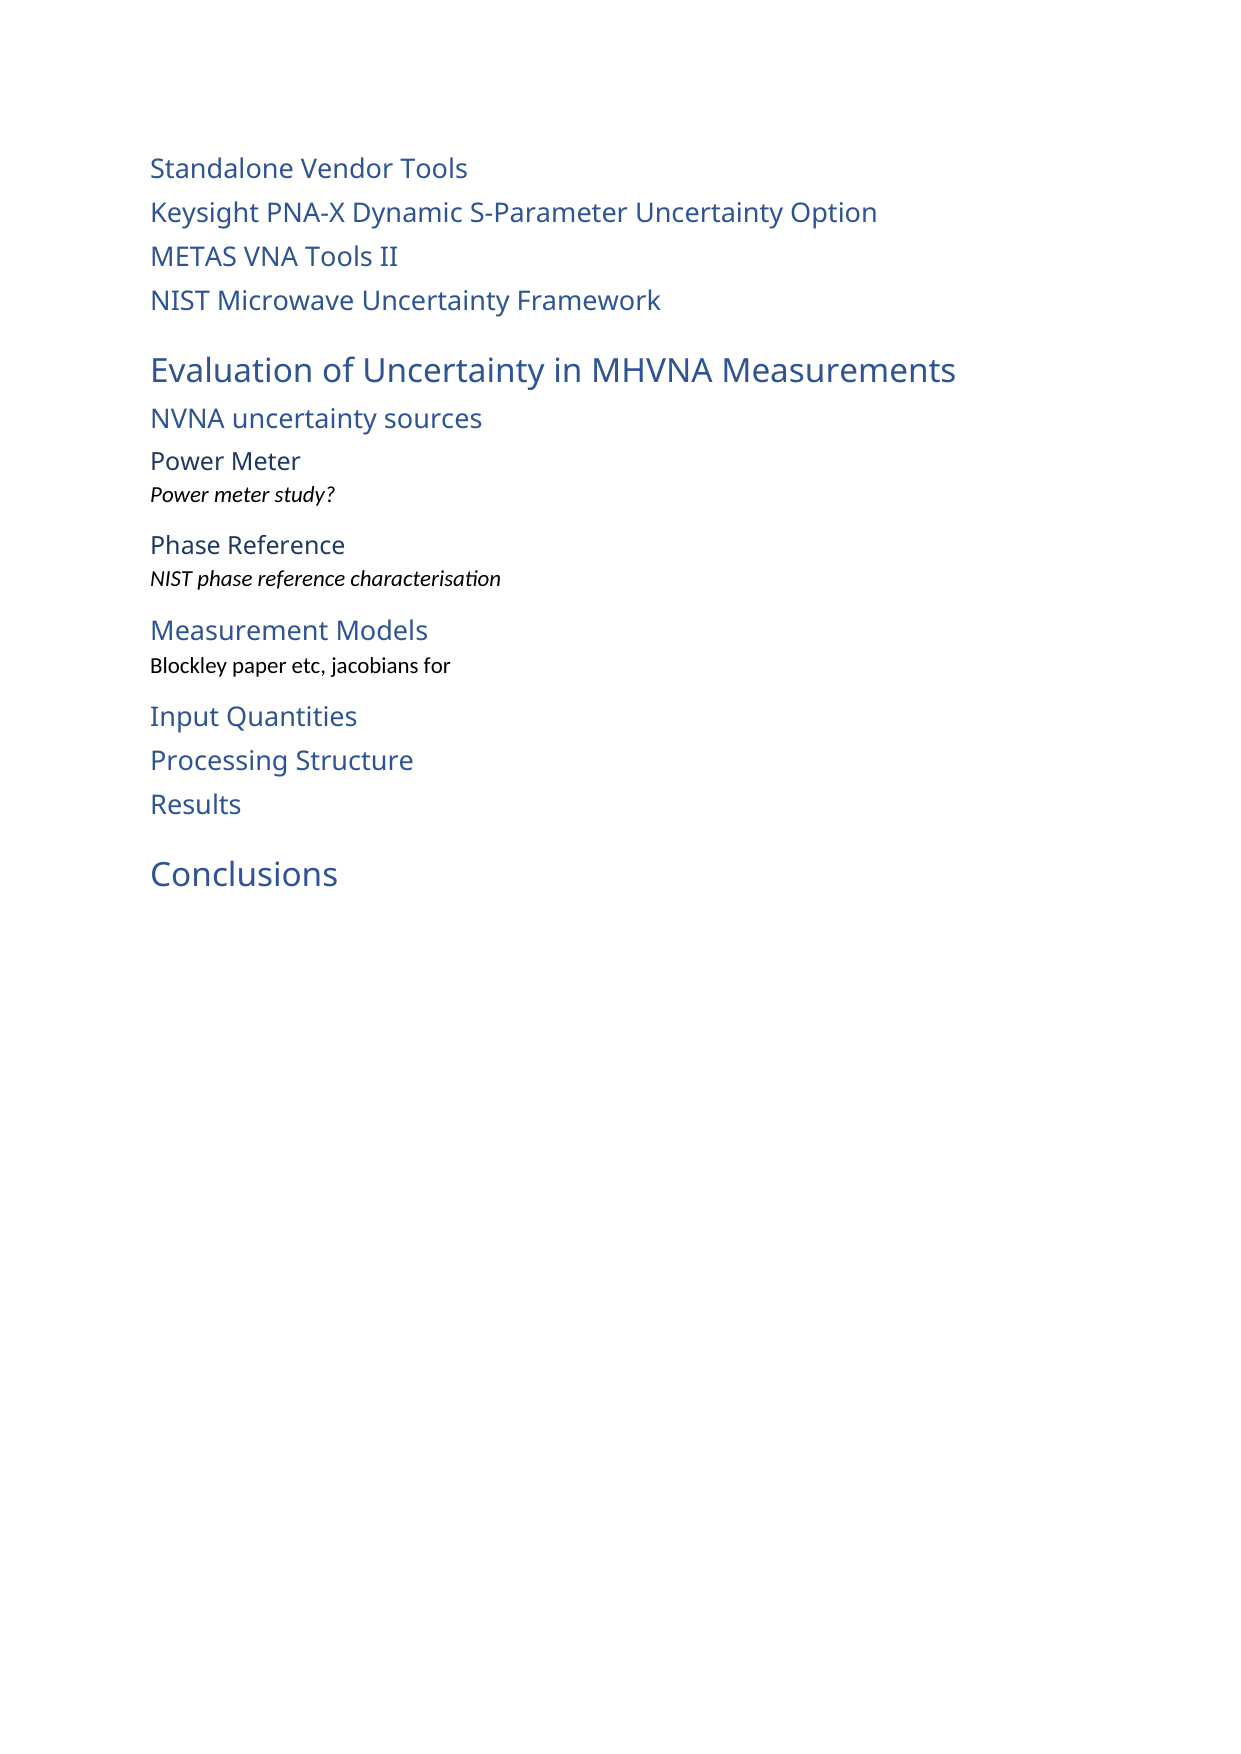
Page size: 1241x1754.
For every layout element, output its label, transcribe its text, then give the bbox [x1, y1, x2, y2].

subtitle Power Meter [150, 444, 1090, 478]
subtitle Standalone Vendor Tools [150, 150, 1090, 187]
subtitle Phase Reference [150, 527, 1090, 561]
subtitle Evaluation of Uncertainty in MHVNA Measurements [150, 347, 1090, 392]
subtitle Input Quantities [150, 698, 1090, 734]
text NIST phase reference characterisation [150, 564, 1090, 592]
text Blockley paper etc, jacobians for [150, 651, 1090, 679]
subtitle Processing Structure [150, 742, 1090, 778]
subtitle NVNA uncertainty sources [150, 400, 1090, 437]
subtitle Keysight PNA-X Dynamic S-Parameter Uncertainty Option [150, 194, 1090, 231]
subtitle Measurement Models [150, 611, 1090, 648]
subtitle METAS VNA Tools II [150, 238, 1090, 275]
subtitle Results [150, 786, 1090, 822]
text Power meter study? [150, 481, 1090, 508]
subtitle NIST Microwave Uncertainty Framework [150, 282, 1090, 319]
subtitle Conclusions [150, 850, 1090, 896]
